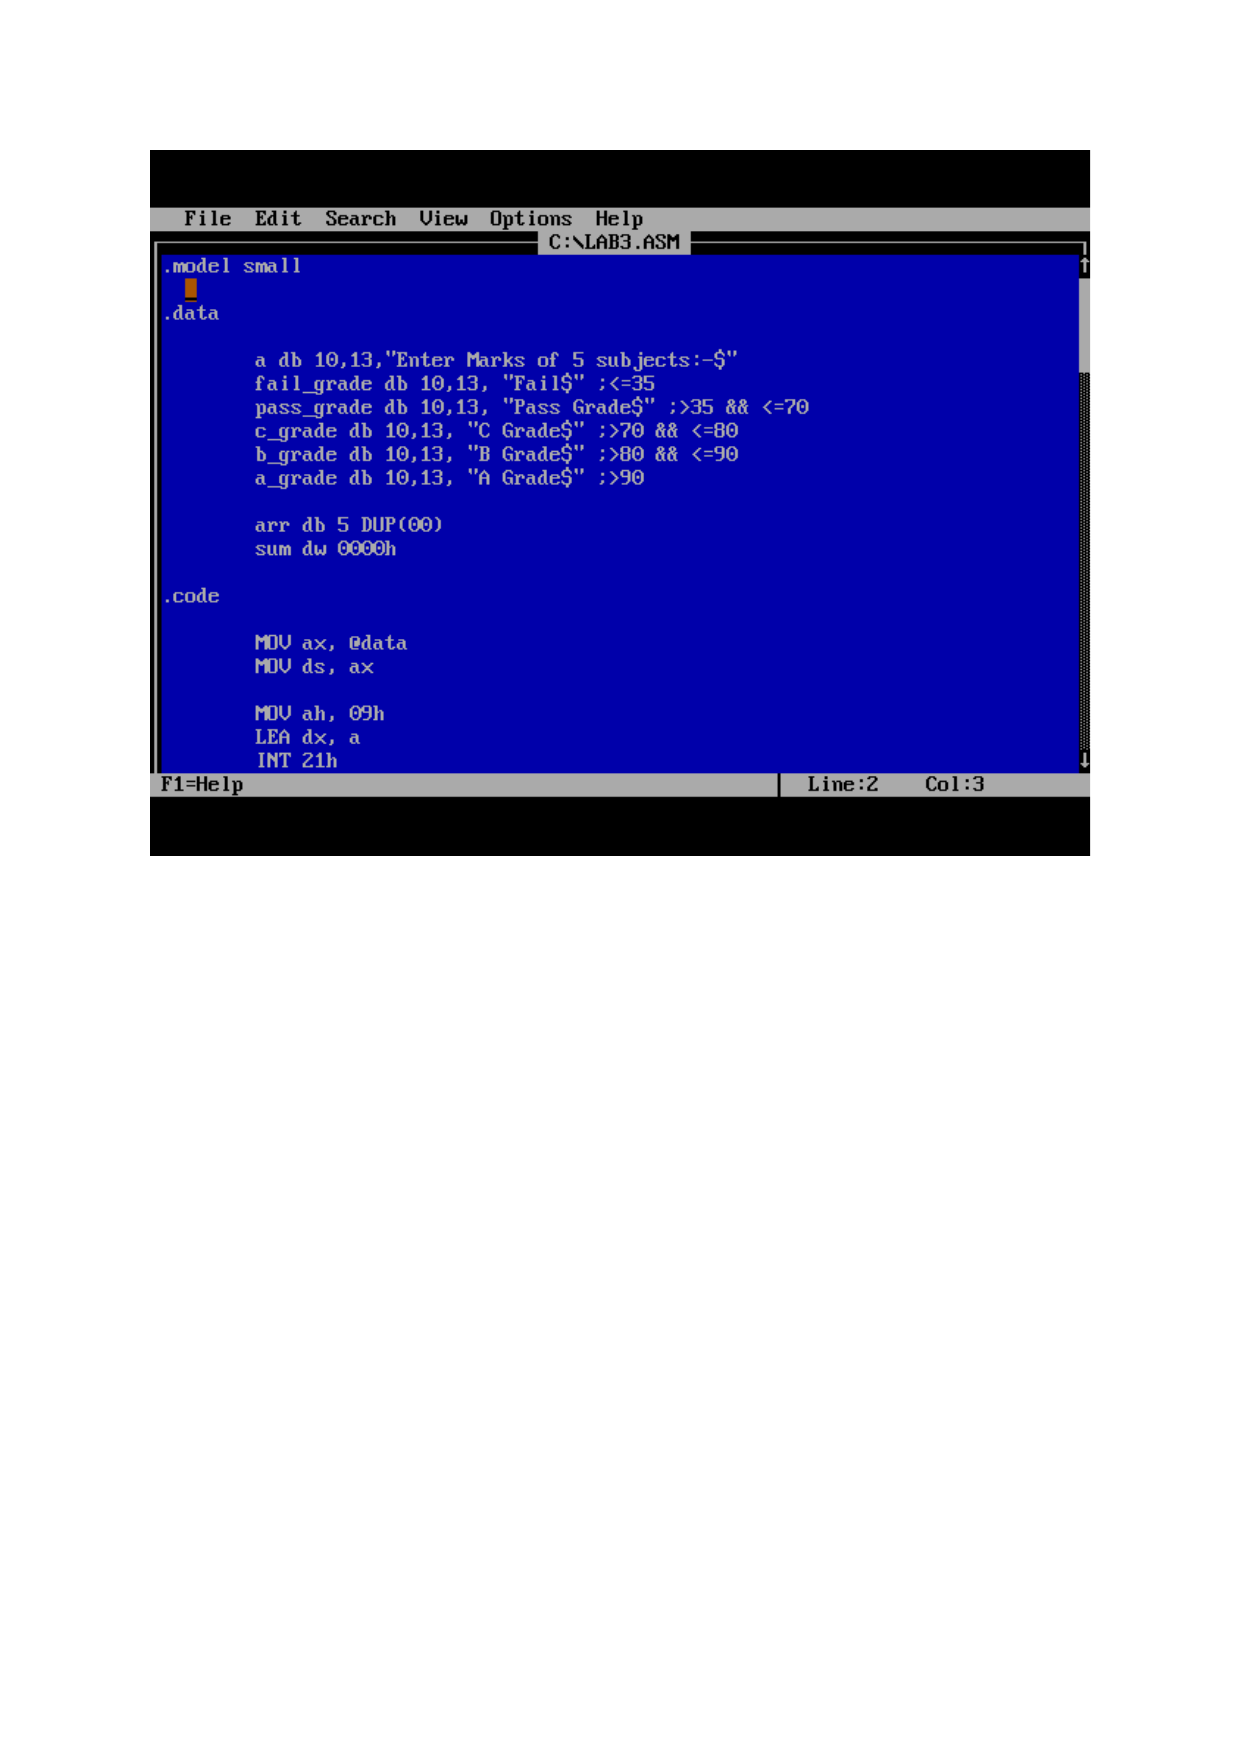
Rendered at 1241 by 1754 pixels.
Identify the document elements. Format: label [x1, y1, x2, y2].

picture [150, 150, 1091, 856]
